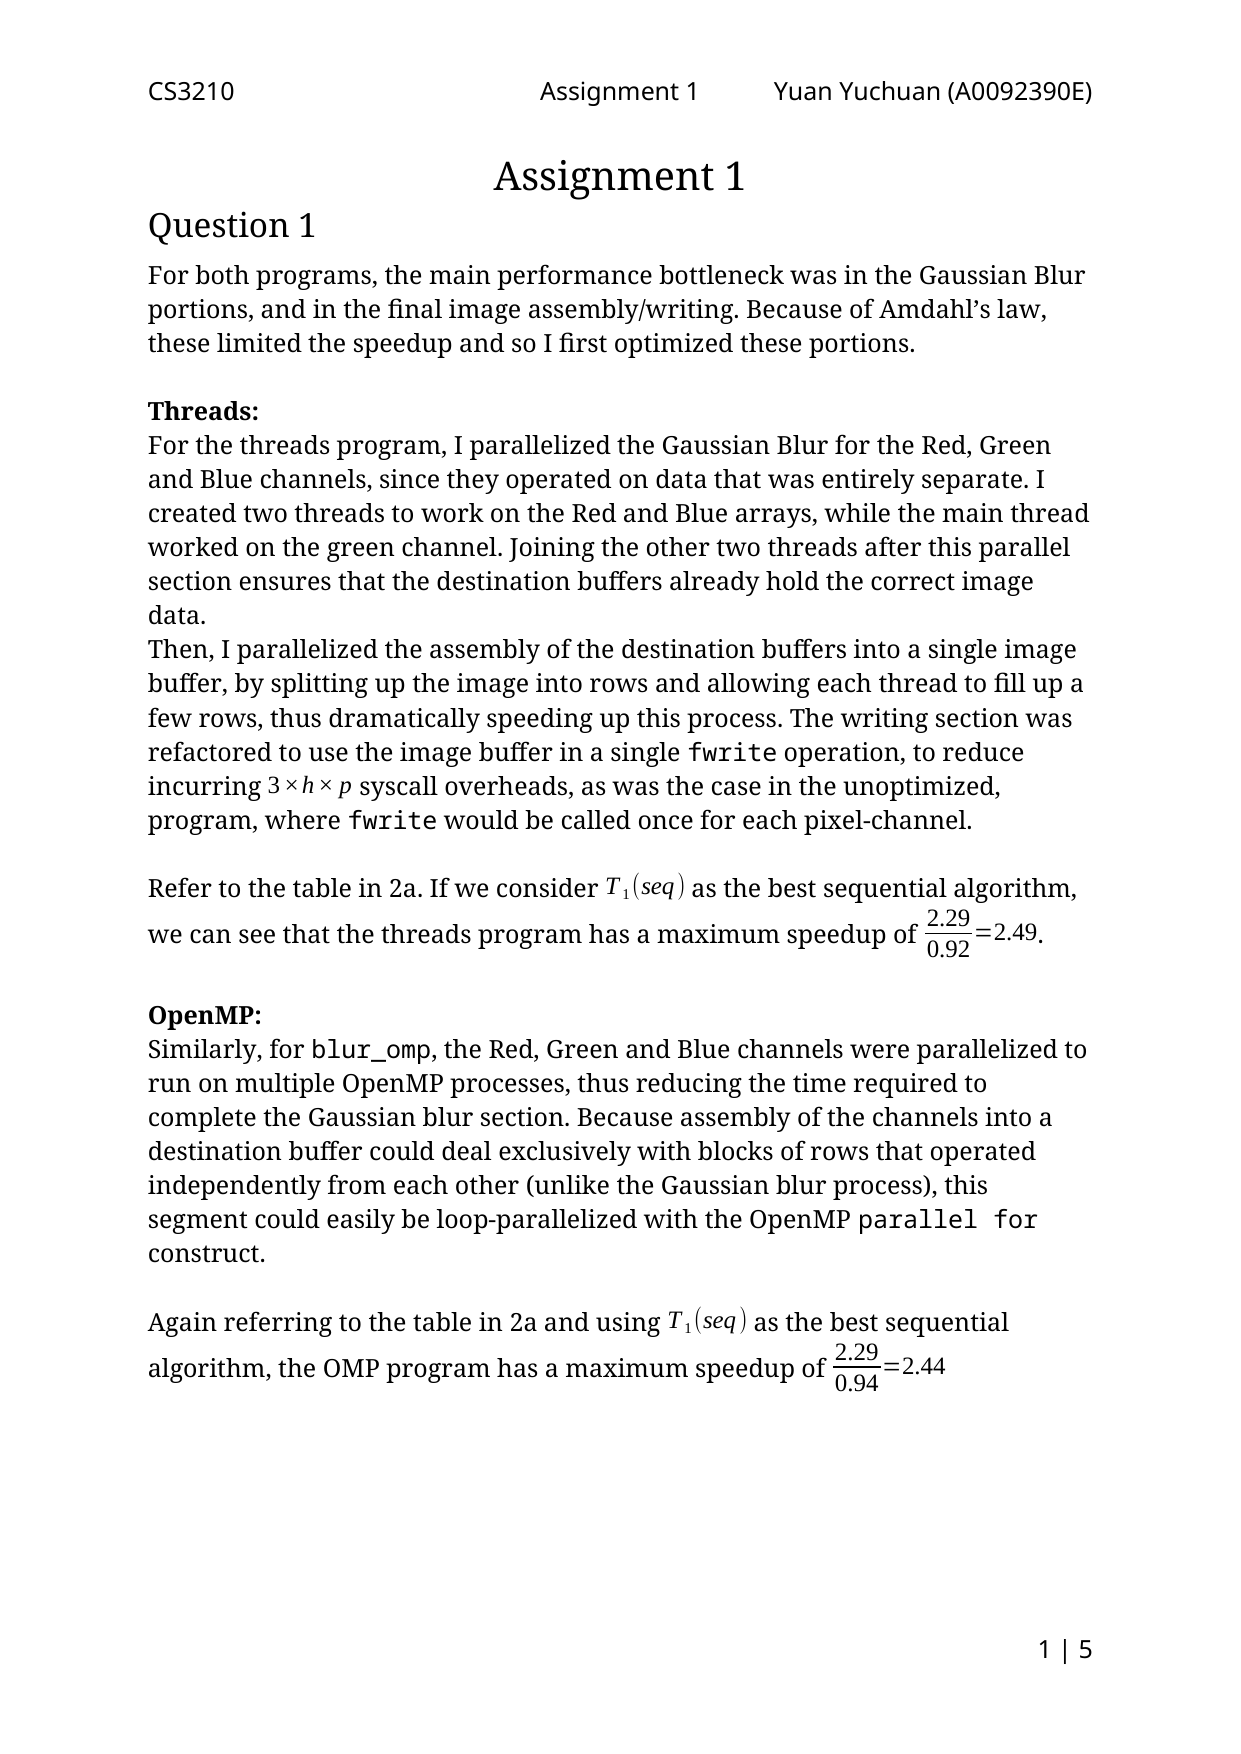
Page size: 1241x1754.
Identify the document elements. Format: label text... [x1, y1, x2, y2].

text Similarly, for blur_omp, the Red, Green and Blue channels were parallelized to run on multiple OpenMP processes, thus reducing the time required to complete the Gaussian blur section. Because assembly of the channels into a destination buffer could deal exclusively with blocks of rows that operated independently from each other (unlike the Gaussian blur process), this segment could easily be loop-parallelized with the OpenMP parallel for construct. [148, 1032, 1093, 1270]
subtitle Assignment 1 [148, 148, 1093, 202]
text For the threads program, I parallelized the Gaussian Blur for the Red, Green and Blue channels, since they operated on data that was entirely separate. I created two threads to work on the Red and Blue arrays, while the main thread worked on the green channel. Joining the other two threads after this parallel section ensures that the destination buffers already hold the correct image data. Then, I parallelized the assembly of the destination buffers into a single image buffer, by splitting up the image into rows and allowing each thread to fill up a few rows, thus dramatically speeding up this process. The writing section was refactored to use the image buffer in a single fwrite operation, to reduce incurring syscall overheads, as was the case in the unoptimized, program, where fwrite would be called once for each pixel-channel. [148, 428, 1093, 836]
text Refer to the table in 2a. If we consider as the best sequential algorithm, we can see that the threads program has a maximum speedup of . [148, 871, 1093, 963]
text Again referring to the table in 2a and using as the best sequential algorithm, the OMP program has a maximum speedup of [148, 1304, 1093, 1397]
text Threads: [148, 394, 1093, 428]
subtitle Question 1 [148, 202, 1093, 247]
text For both programs, the main performance bottleneck was in the Gaussian Blur portions, and in the final image assembly/writing. Because of Amdahl’s law, these limited the speedup and so I first optimized these portions. [148, 257, 1093, 359]
text OpenMP: [148, 998, 1093, 1032]
